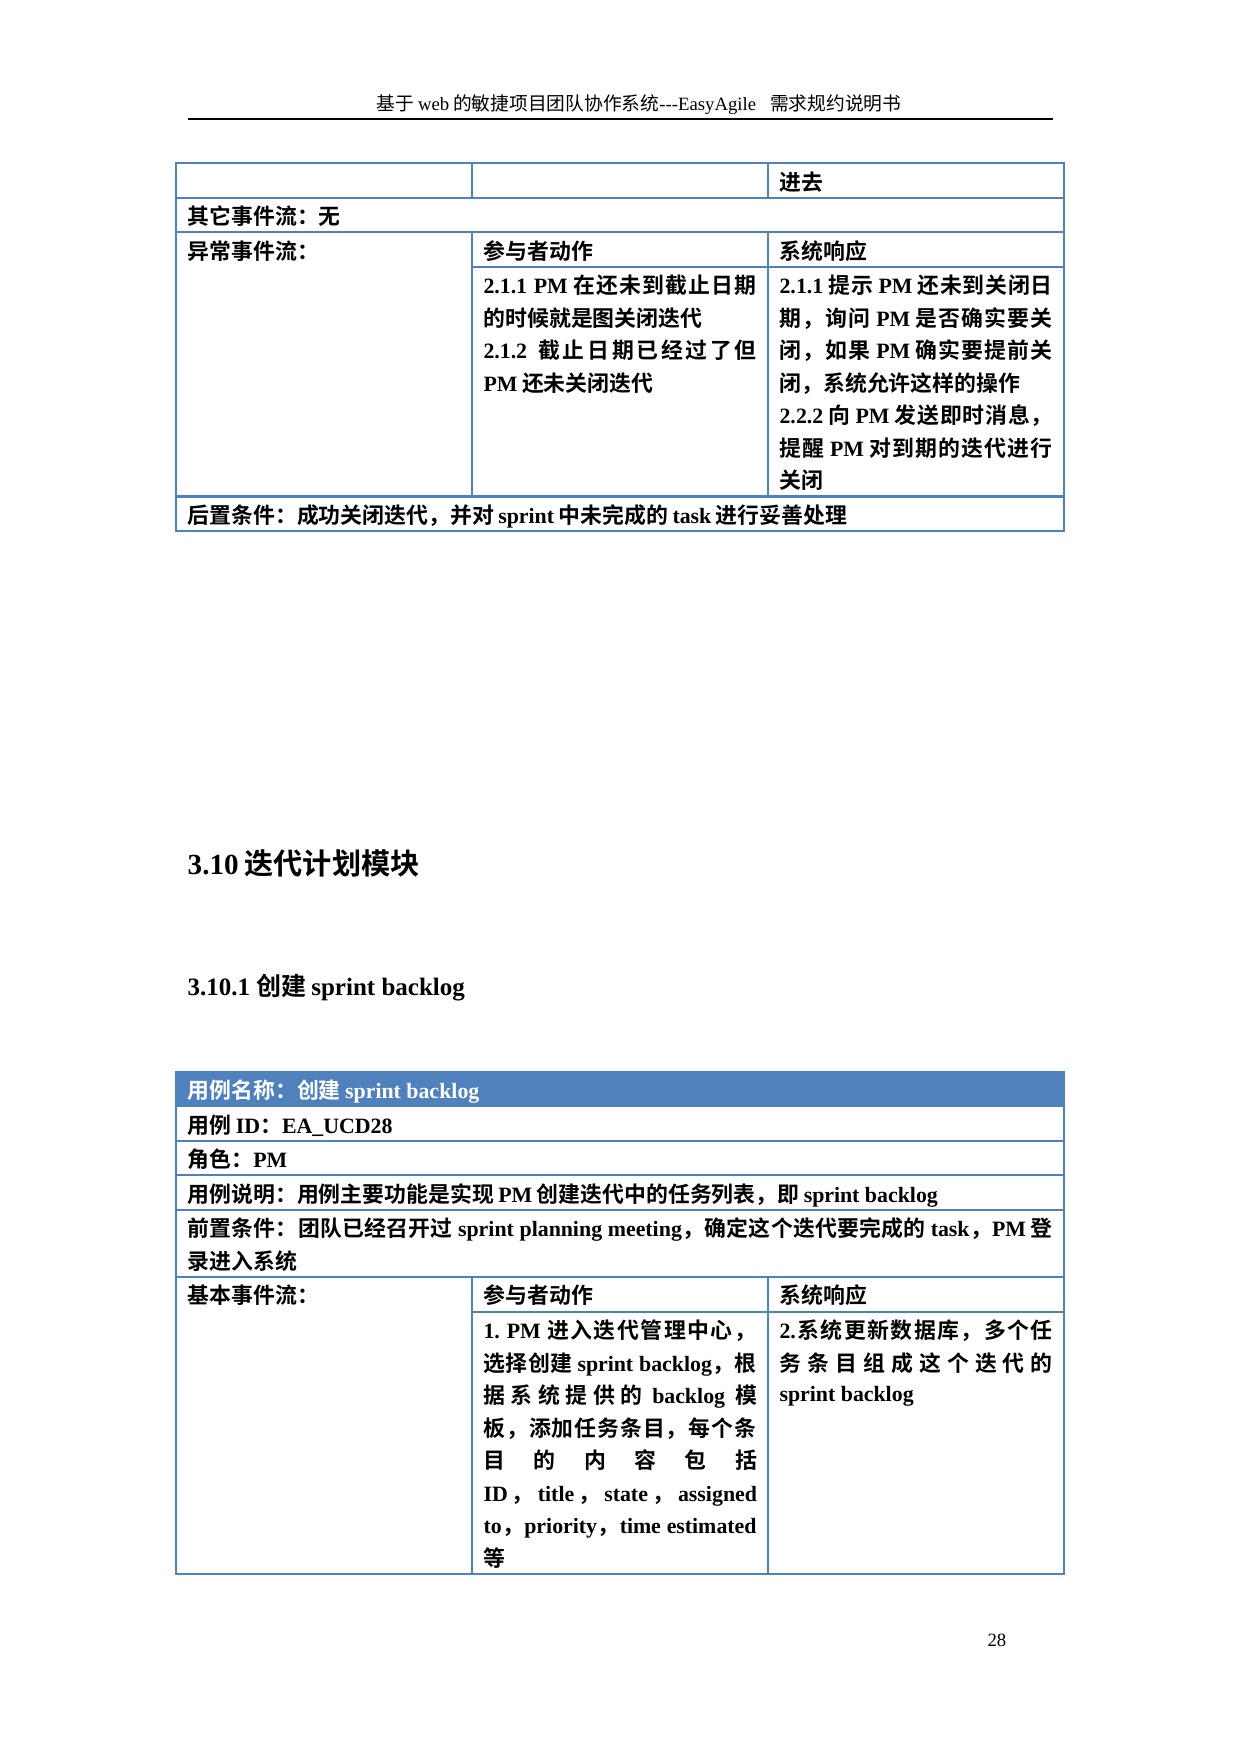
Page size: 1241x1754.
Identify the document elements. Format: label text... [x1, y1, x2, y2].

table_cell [769, 164, 1063, 197]
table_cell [473, 164, 767, 197]
table_cell 系统响应 [769, 233, 1063, 266]
table_cell 用例ID：EA_UCD28 [177, 1107, 1063, 1140]
table_cell 异常事件流： [177, 233, 471, 495]
table_cell 参与者动作 [473, 233, 767, 266]
table_cell 其它事件流：无 [177, 199, 1063, 231]
subtitle 3.10迭代计划模块 [187, 829, 1053, 894]
table_cell 系统响应 [769, 1278, 1063, 1311]
table_cell 1. PM进入迭代管理中心，选择创建sprint backlog，根据系统提供的backlog模板，添加任务条目，每个条目的内容包括ID，title，state，assigned to，priority，time estimated等 [473, 1313, 767, 1573]
table_cell 2.系统更新数据库，多个任务条目组成这个迭代的sprint backlog [769, 1313, 1063, 1573]
subtitle 3.10.1 创建sprint backlog [187, 952, 1053, 1017]
table_cell 基本事件流： [177, 1278, 471, 1573]
table_cell 用例说明：用例主要功能是实现PM创建迭代中的任务列表，即sprint backlog [177, 1176, 1063, 1209]
table_header 用例名称：创建sprint backlog [177, 1073, 1063, 1105]
table_cell 后置条件：成功关闭迭代，并对sprint中未完成的task进行妥善处理 [177, 498, 1063, 530]
table_cell 参与者动作 [473, 1278, 767, 1311]
table_cell 角色：PM [177, 1142, 1063, 1174]
table_cell 2.1.1 PM在还未到截止日期的时候就是图关闭迭代 2.1.2 截止日期已经过了但PM还未关闭迭代 [473, 268, 767, 495]
table_cell 2.1.1 提示PM还未到关闭日期，询问PM是否确实要关闭，如果PM确实要提前关闭，系统允许这样的操作 2.2.2向PM发送即时消息，提醒PM对到期的迭代进行关闭 [769, 268, 1063, 495]
table_cell 前置条件：团队已经召开过sprint planning meeting，确定这个迭代要完成的task，PM登录进入系统 [177, 1211, 1063, 1276]
